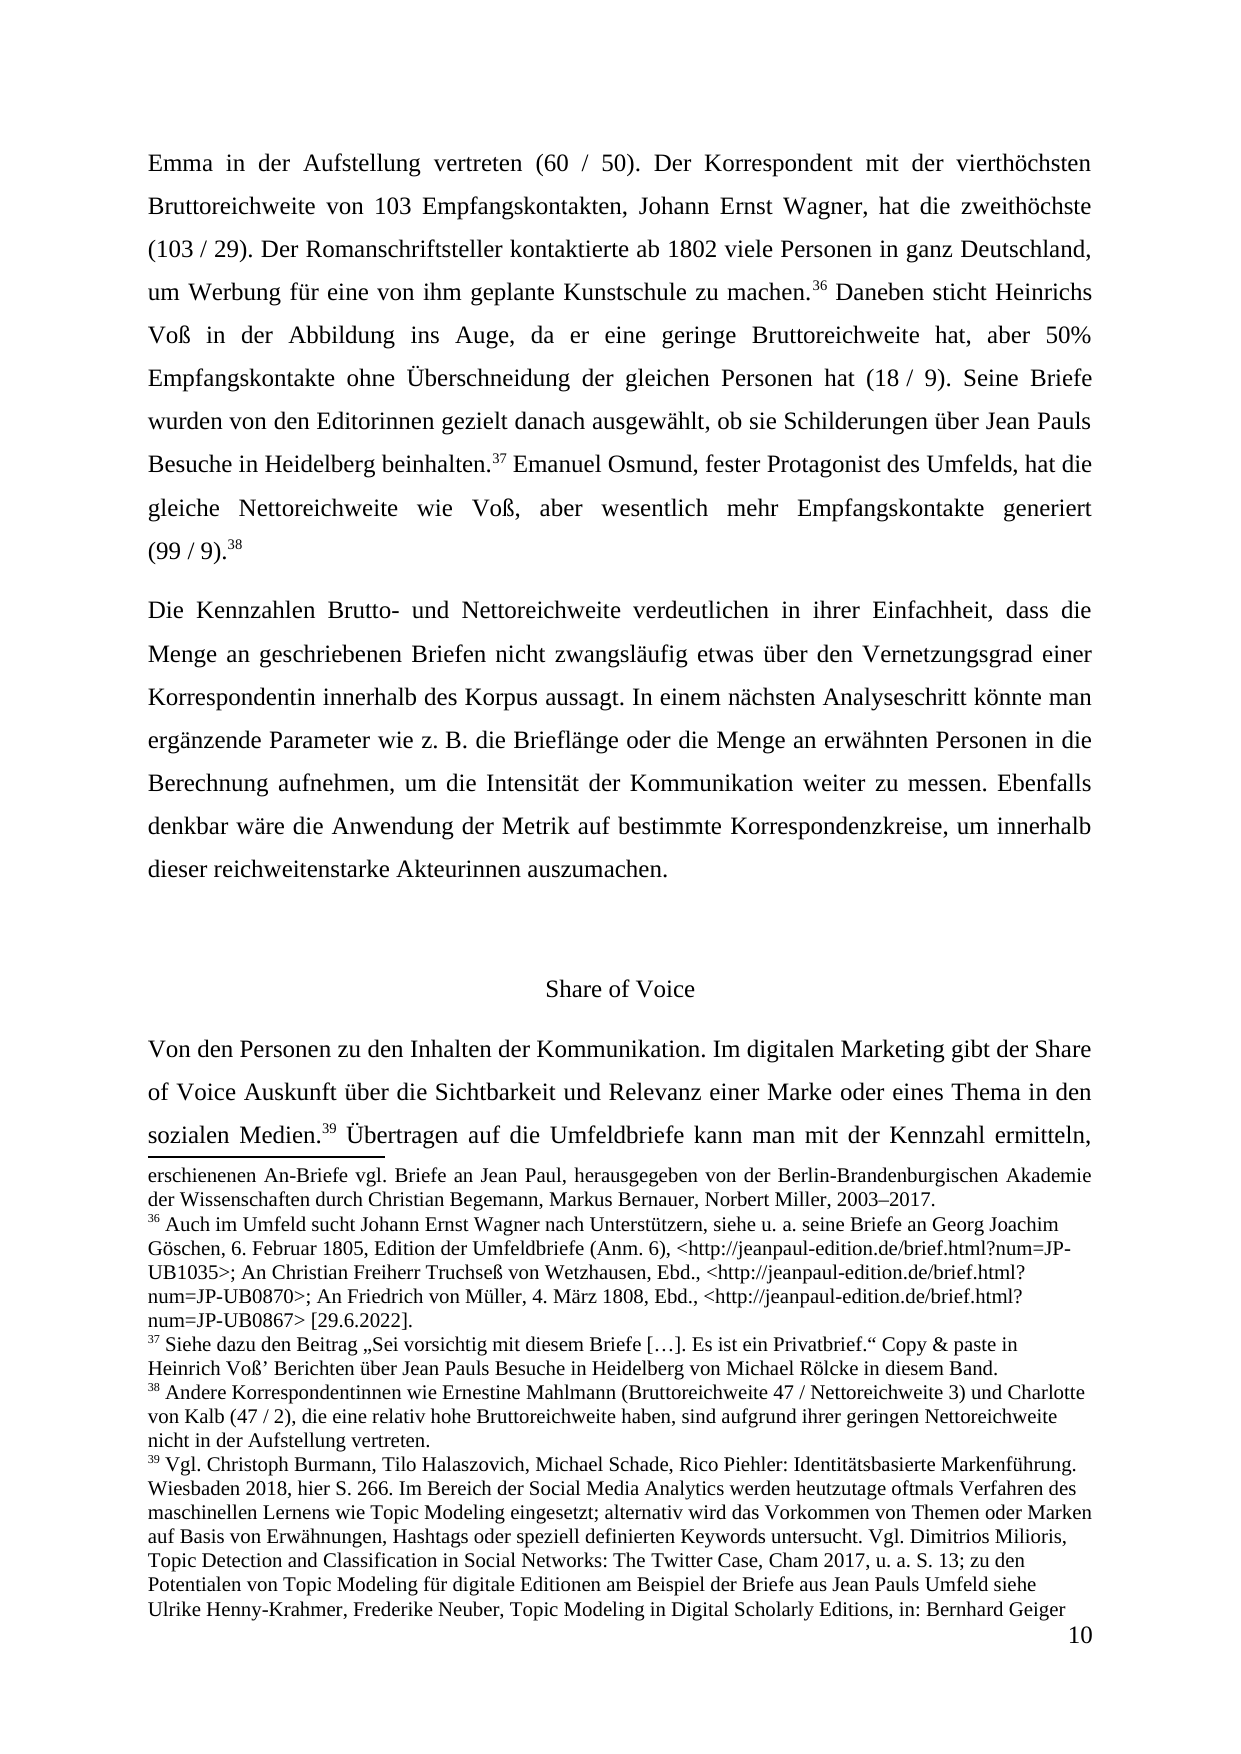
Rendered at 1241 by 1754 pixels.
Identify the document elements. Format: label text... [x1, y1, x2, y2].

text Die Kennzahlen Brutto- und Nettoreichweite verdeutlichen in ihrer Einfachheit, dass die Menge an geschriebenen Briefen nicht zwangsläufig etwas über den Vernetzungsgrad einer Korrespondentin innerhalb des Korpus aussagt. In einem nächsten Analyseschritt könnte man ergänzende Parameter wie z. B. die Brieflänge oder die Menge an erwähnten Personen in die Berechnung aufnehmen, um die Intensität der Kommunikation weiter zu messen. Ebenfalls denkbar wäre die Anwendung der Metrik auf bestimmte Korrespondenzkreise, um innerhalb dieser reichweitenstarke Akteurinnen auszumachen. [148, 596, 1093, 883]
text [148, 148, 1093, 564]
text Share of Voice [148, 974, 1093, 1003]
text Von den Personen zu den Inhalten der Kommunikation. Im digitalen Marketing gibt der Share of Voice Auskunft über die Sichtbarkeit und Relevanz einer Marke oder eines Thema in den sozialen Medien. Übertragen auf die Umfeldbriefe kann man mit der Kennzahl ermitteln, welche Rolle verschiedene Themen in der Gesamtkommunikation spielen. [148, 1034, 1093, 1149]
